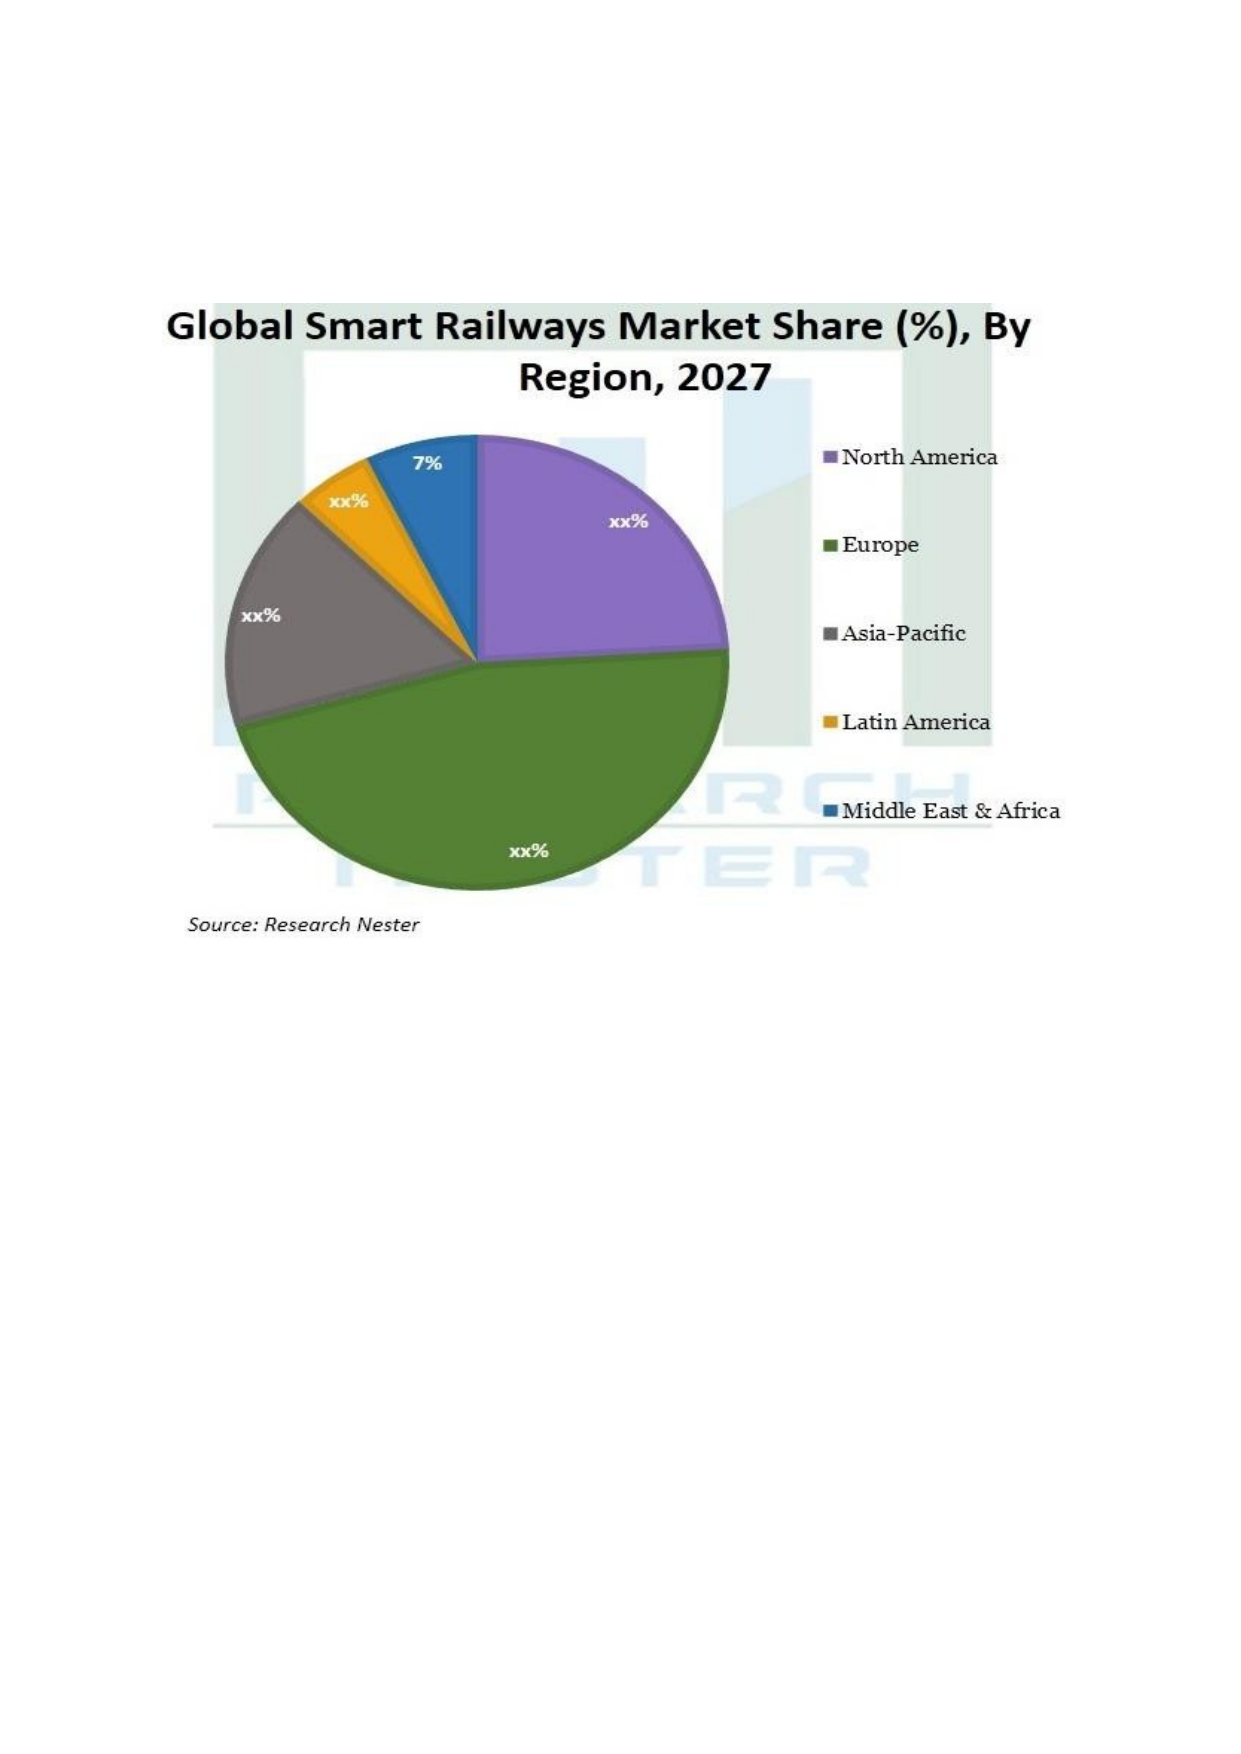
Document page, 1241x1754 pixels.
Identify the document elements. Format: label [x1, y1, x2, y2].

picture [162, 303, 1066, 938]
